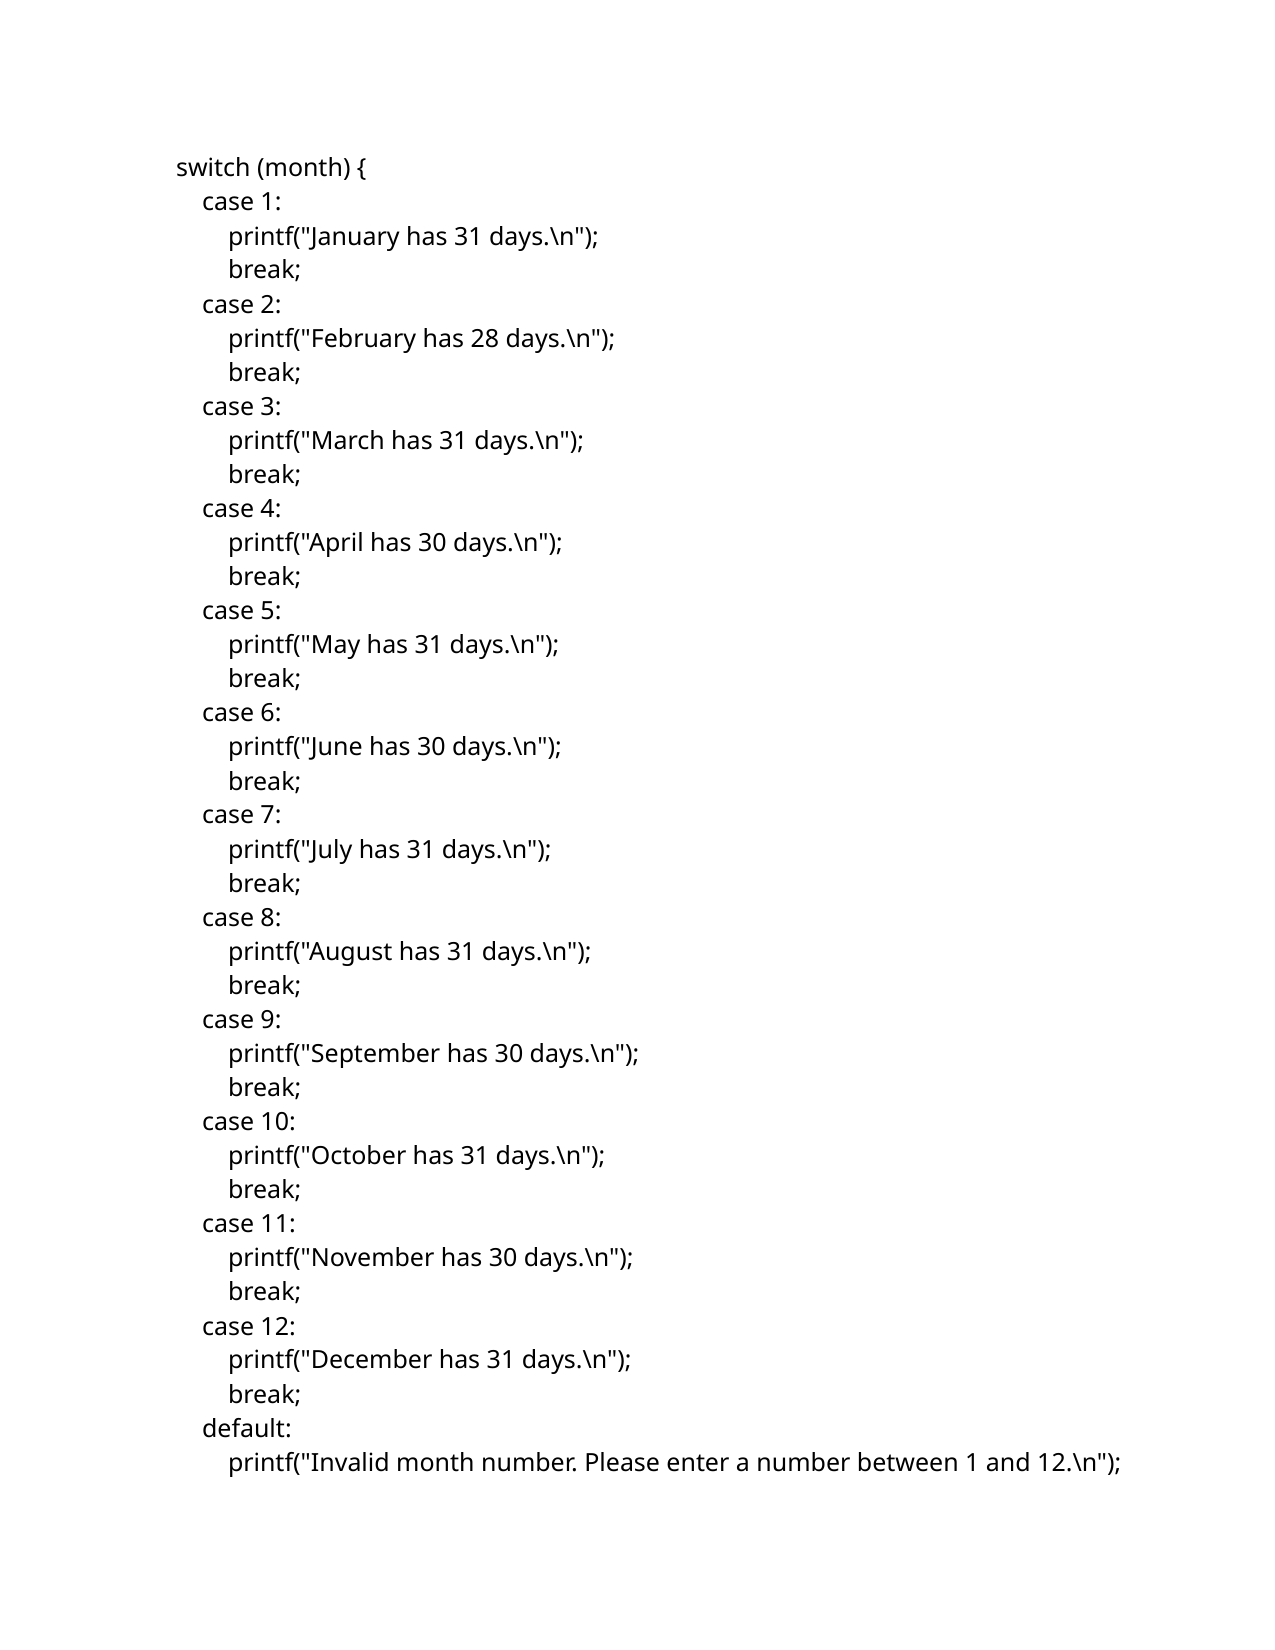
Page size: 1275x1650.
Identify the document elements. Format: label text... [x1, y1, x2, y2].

text printf("March has 31 days.\n"); [150, 422, 1125, 457]
text break; [150, 559, 1125, 593]
text break; [150, 252, 1125, 286]
text printf("December has 31 days.\n"); [150, 1342, 1125, 1376]
text case 3: [150, 388, 1125, 422]
text printf("June has 30 days.\n"); [150, 729, 1125, 763]
text printf("August has 31 days.\n"); [150, 933, 1125, 967]
text case 5: [150, 593, 1125, 627]
text break; [150, 1070, 1125, 1104]
text case 8: [150, 899, 1125, 933]
text printf("November has 30 days.\n"); [150, 1240, 1125, 1274]
text case 10: [150, 1104, 1125, 1138]
text break; [150, 661, 1125, 695]
text printf("April has 30 days.\n"); [150, 525, 1125, 559]
text printf("Invalid month number. Please enter a number between 1 and 12.\n"); [150, 1444, 1125, 1478]
text switch (month) { [150, 150, 1125, 184]
text case 2: [150, 286, 1125, 320]
text break; [150, 763, 1125, 797]
text break; [150, 354, 1125, 388]
text break; [150, 1274, 1125, 1308]
text printf("July has 31 days.\n"); [150, 831, 1125, 865]
text break; [150, 457, 1125, 491]
text case 1: [150, 184, 1125, 218]
text printf("September has 30 days.\n"); [150, 1036, 1125, 1070]
text case 6: [150, 695, 1125, 729]
text default: [150, 1410, 1125, 1444]
text case 7: [150, 797, 1125, 831]
text case 4: [150, 491, 1125, 525]
text break; [150, 1172, 1125, 1206]
text printf("October has 31 days.\n"); [150, 1138, 1125, 1172]
text case 12: [150, 1308, 1125, 1342]
text break; [150, 967, 1125, 1002]
text printf("May has 31 days.\n"); [150, 627, 1125, 661]
text printf("February has 28 days.\n"); [150, 320, 1125, 354]
text case 11: [150, 1206, 1125, 1240]
text break; [150, 1376, 1125, 1410]
text printf("January has 31 days.\n"); [150, 218, 1125, 252]
text case 9: [150, 1002, 1125, 1036]
text break; [150, 865, 1125, 899]
